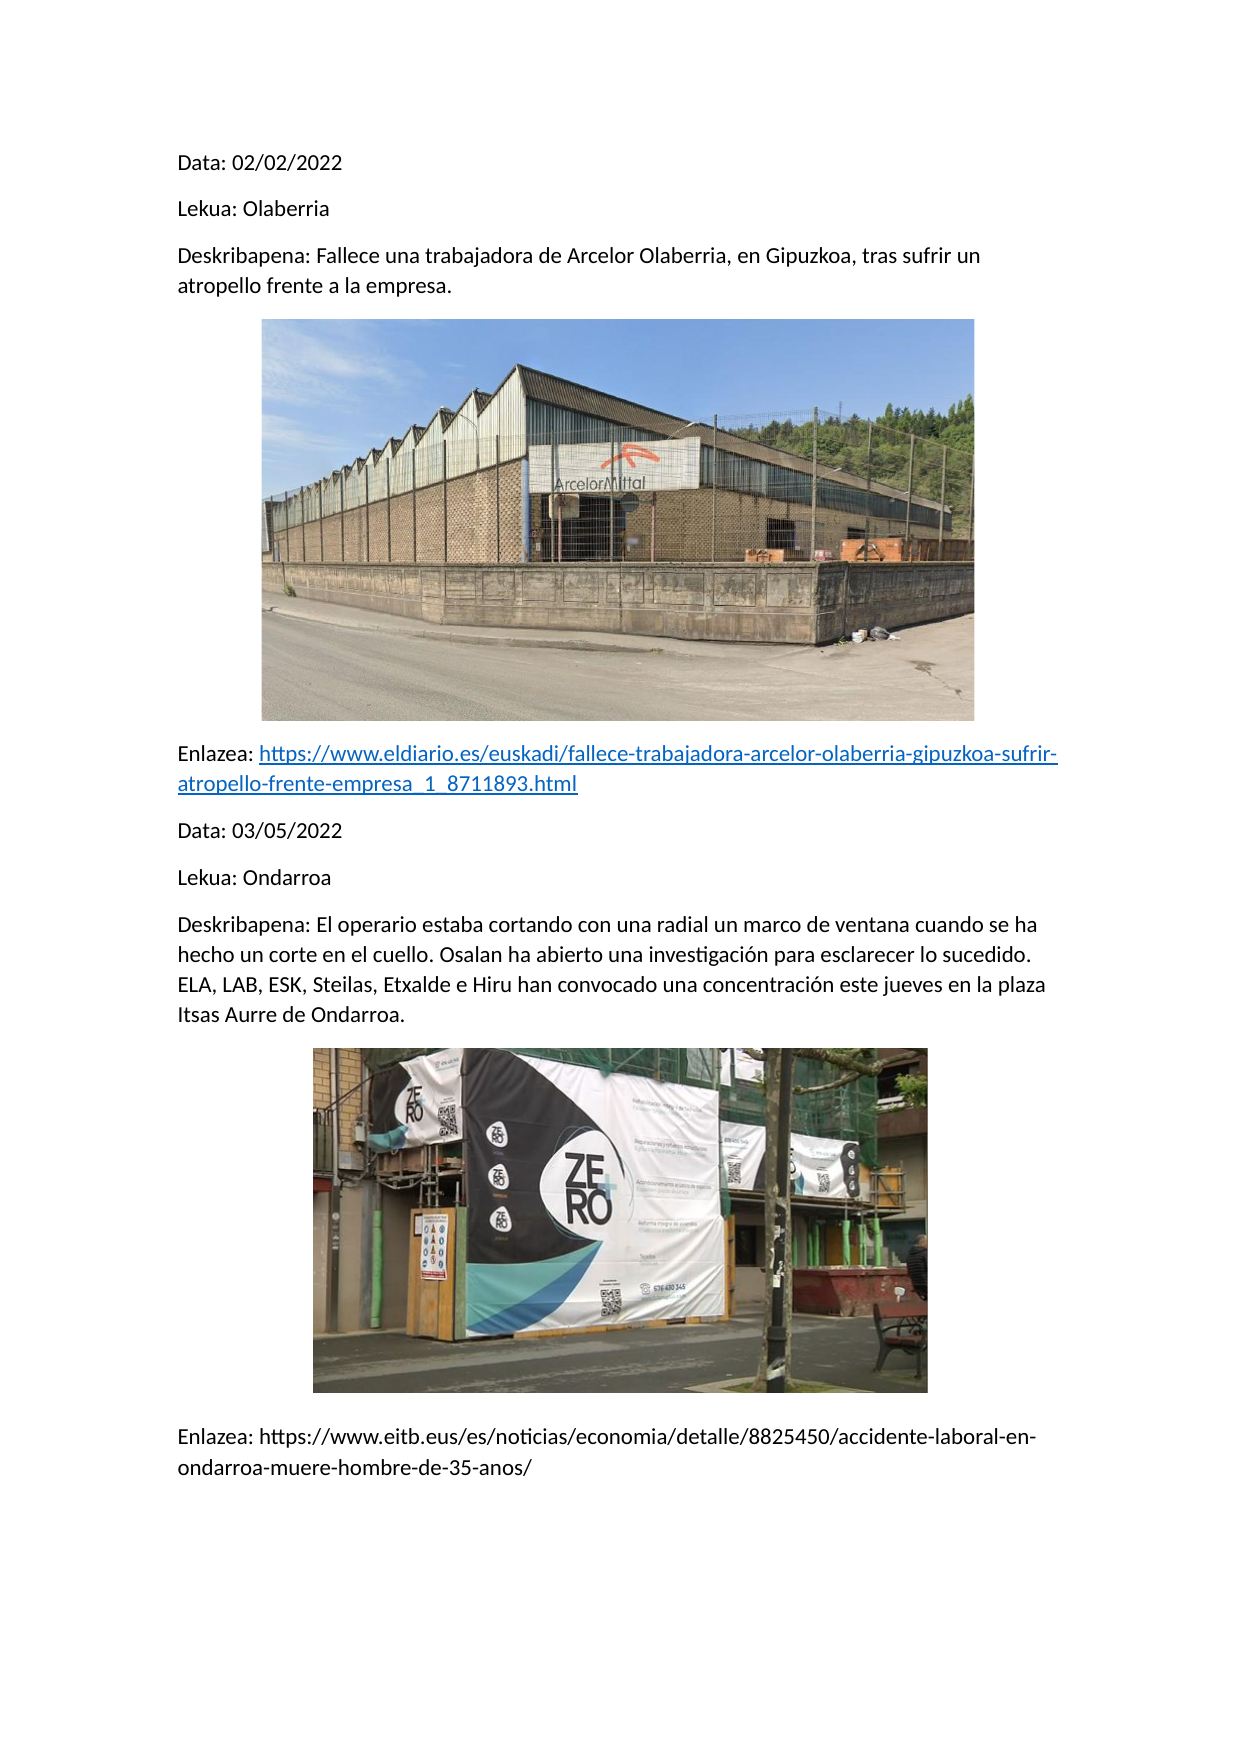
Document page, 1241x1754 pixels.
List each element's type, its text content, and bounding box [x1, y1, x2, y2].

picture [261, 319, 975, 721]
picture [313, 1048, 928, 1393]
text Lekua: Ondarroa [177, 863, 1063, 891]
text Data: 03/05/2022 [177, 816, 1063, 844]
text Enlazea: https://www.eitb.eus/es/noticias/economia/detalle/8825450/accidente-laboral-en-ondarroa-muere-hombre-de-35-anos/ [177, 1422, 1063, 1481]
text Deskribapena: El operario estaba cortando con una radial un marco de ventana cuando se ha hecho un corte en el cuello. Osalan ha abierto una investigación para esclarecer lo sucedido. ELA, LAB, ESK, Steilas, Etxalde e Hiru han convocado una concentración este jueves en la plaza Itsas Aurre de Ondarroa. [177, 910, 1063, 1028]
text Enlazea: https://www.eldiario.es/euskadi/fallece-trabajadora-arcelor-olaberria-gipuzkoa-sufrir-atropello-frente-empresa_1_8711893.html [177, 412, 1063, 797]
text Data: 02/02/2022 [177, 148, 1063, 176]
text Deskribapena: Fallece una trabajadora de Arcelor Olaberria, en Gipuzkoa, tras sufrir un atropello frente a la empresa. [177, 241, 1063, 299]
text Lekua: Olaberria [177, 194, 1063, 222]
